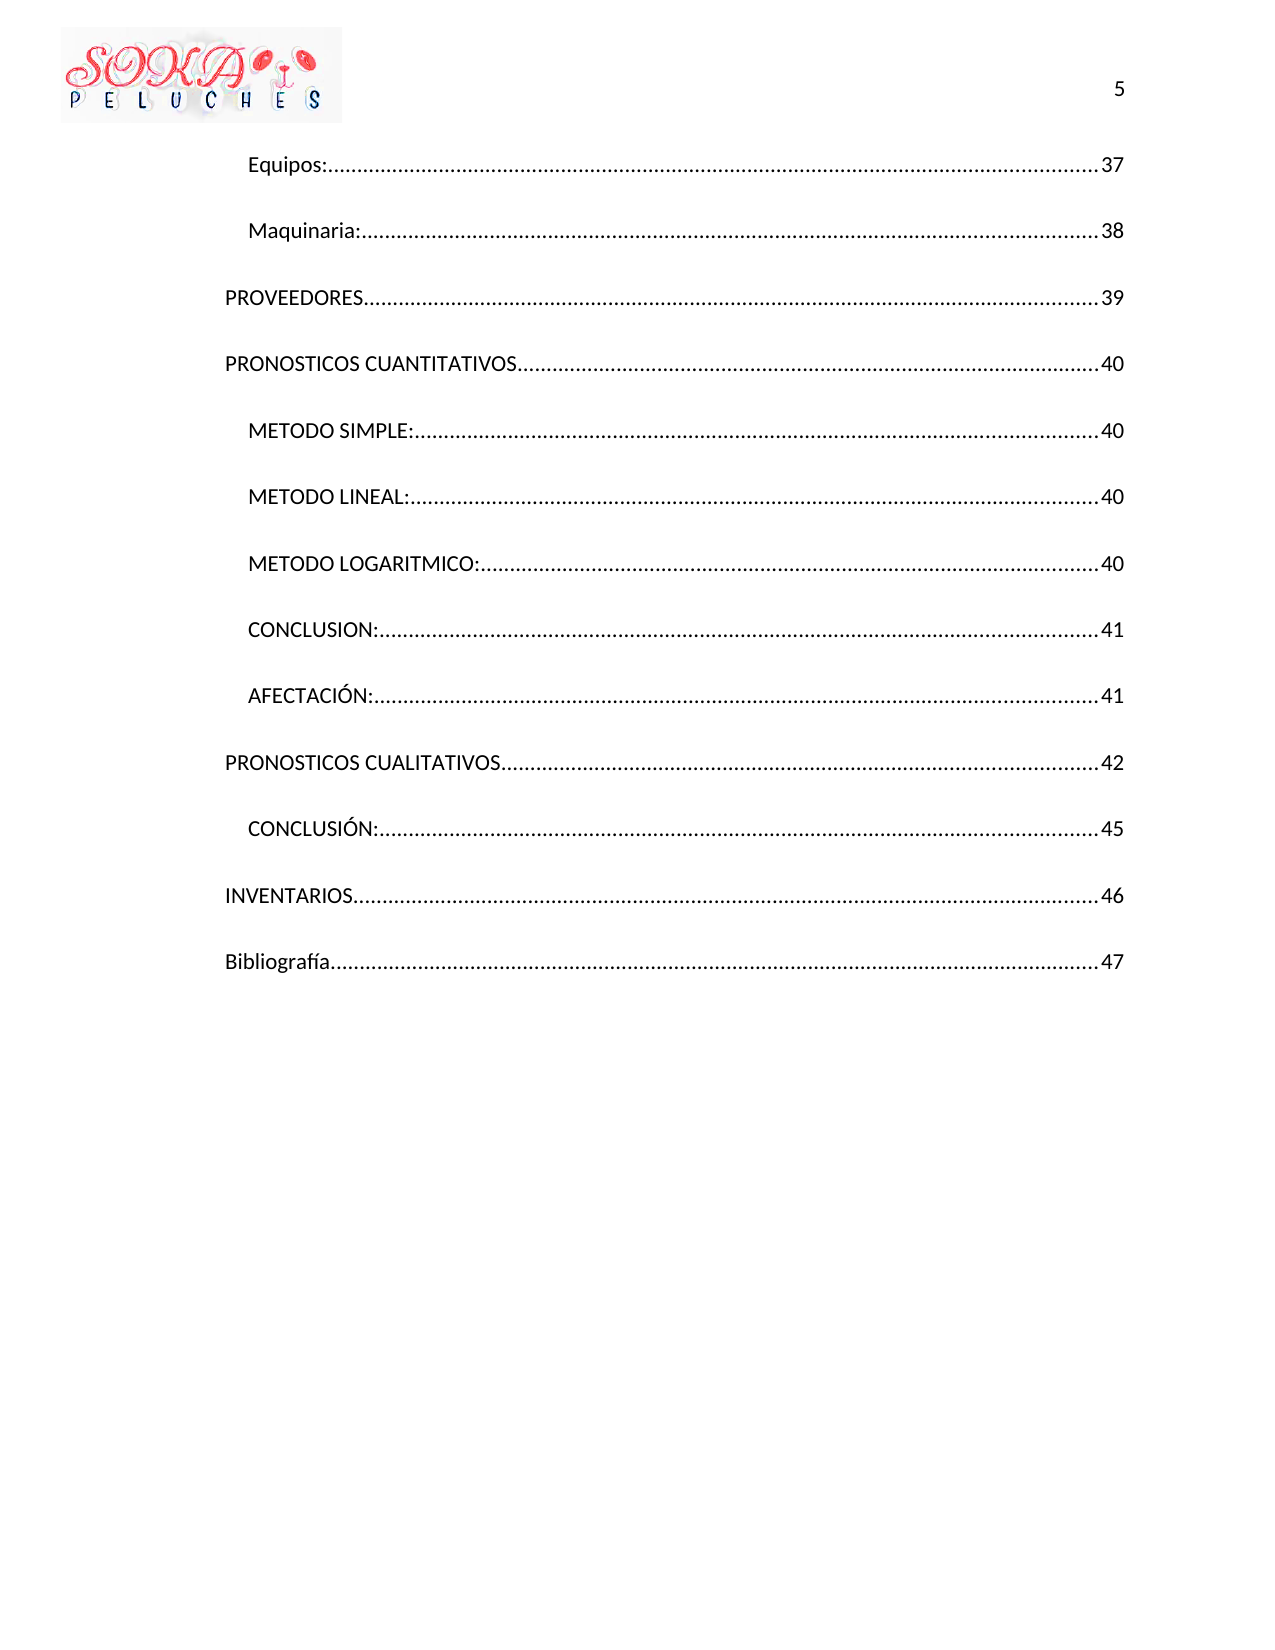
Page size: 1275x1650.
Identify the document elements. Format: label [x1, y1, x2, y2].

picture [60, 27, 343, 123]
